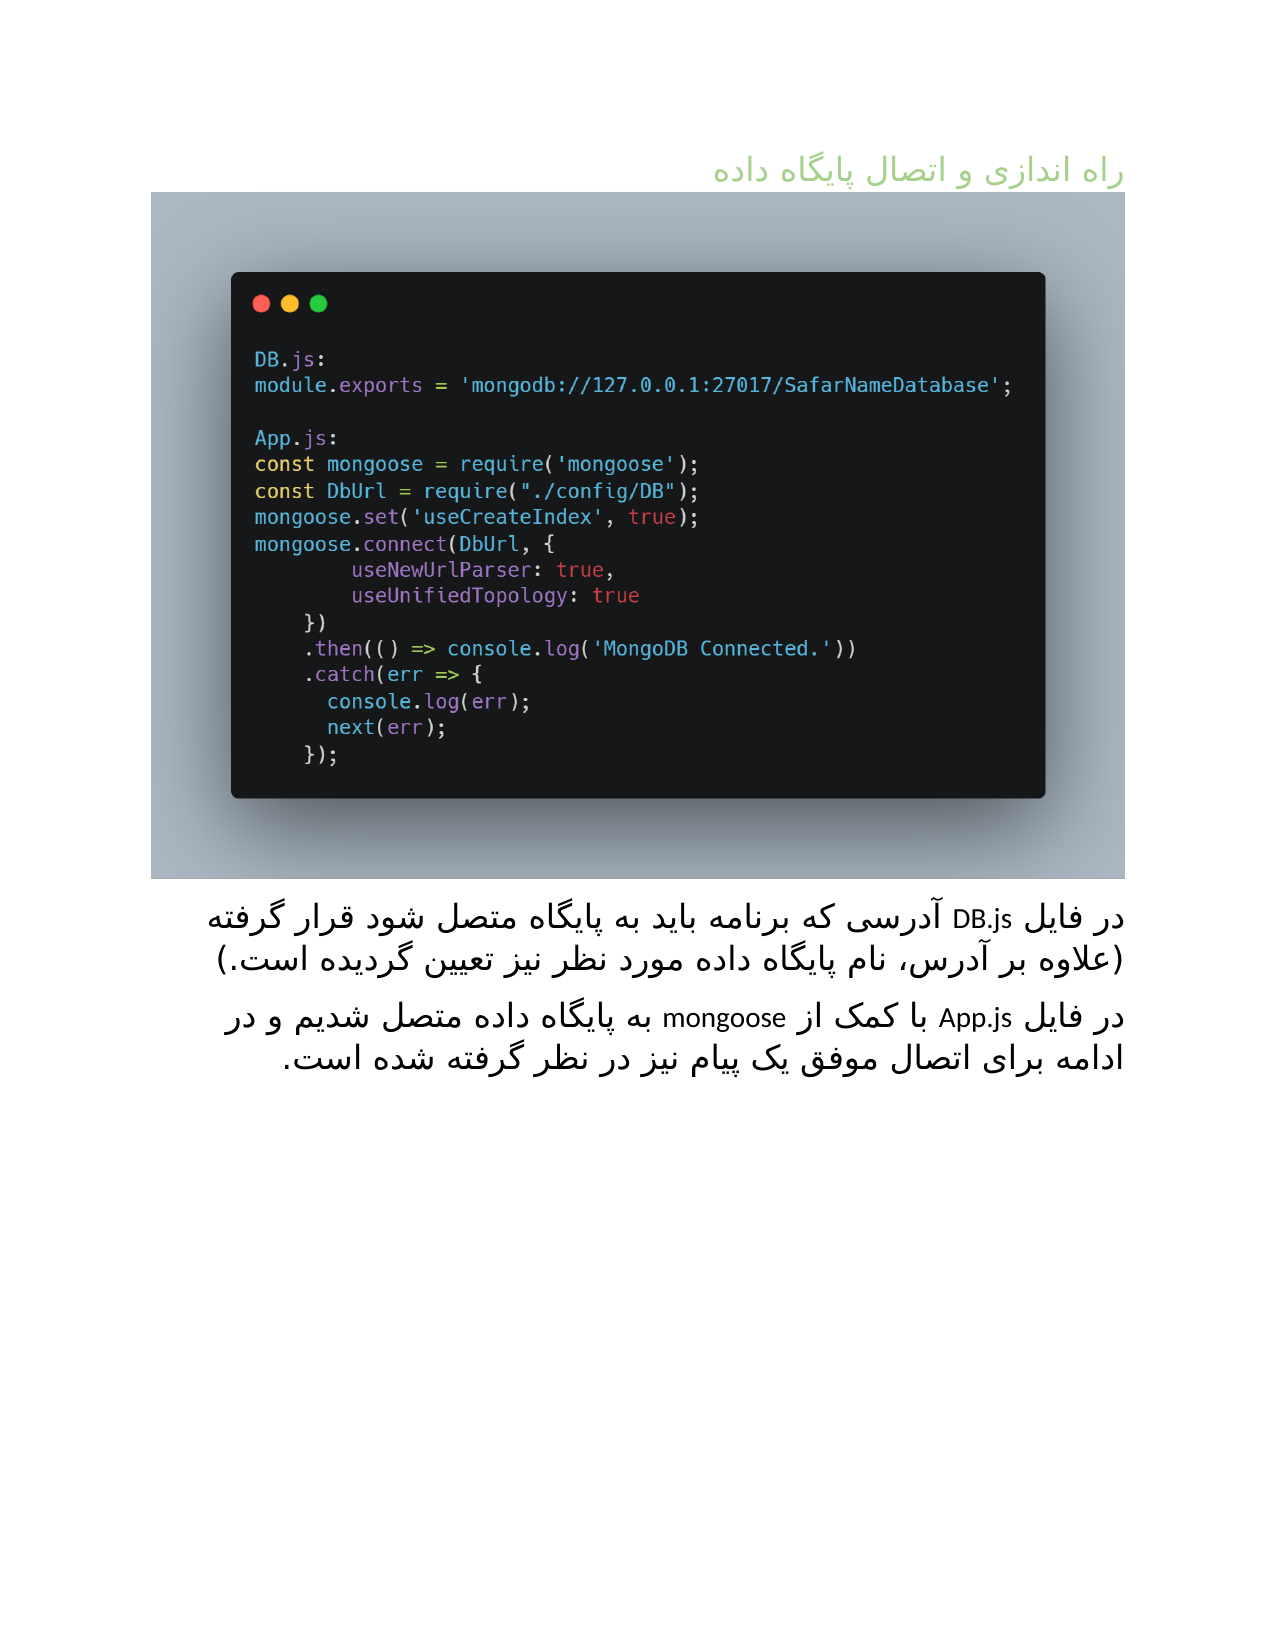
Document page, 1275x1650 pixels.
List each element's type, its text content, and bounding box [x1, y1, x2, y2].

picture [151, 191, 1125, 879]
subtitle راه اندازی و اتصال پایگاه داده [150, 150, 1125, 189]
text در فایل DB.js آدرسی که برنامه باید به پایگاه متصل شود قرار گرفته (علاوه بر آدرس، نام پایگاه داده مورد نظر نیز تعیین گردیده است.) [150, 898, 1125, 978]
text در فایل App.js با کمک از mongoose به پایگاه داده متصل شدیم و در ادامه برای اتصال موفق یک پیام نیز در نظر گرفته شده است. [150, 997, 1125, 1077]
